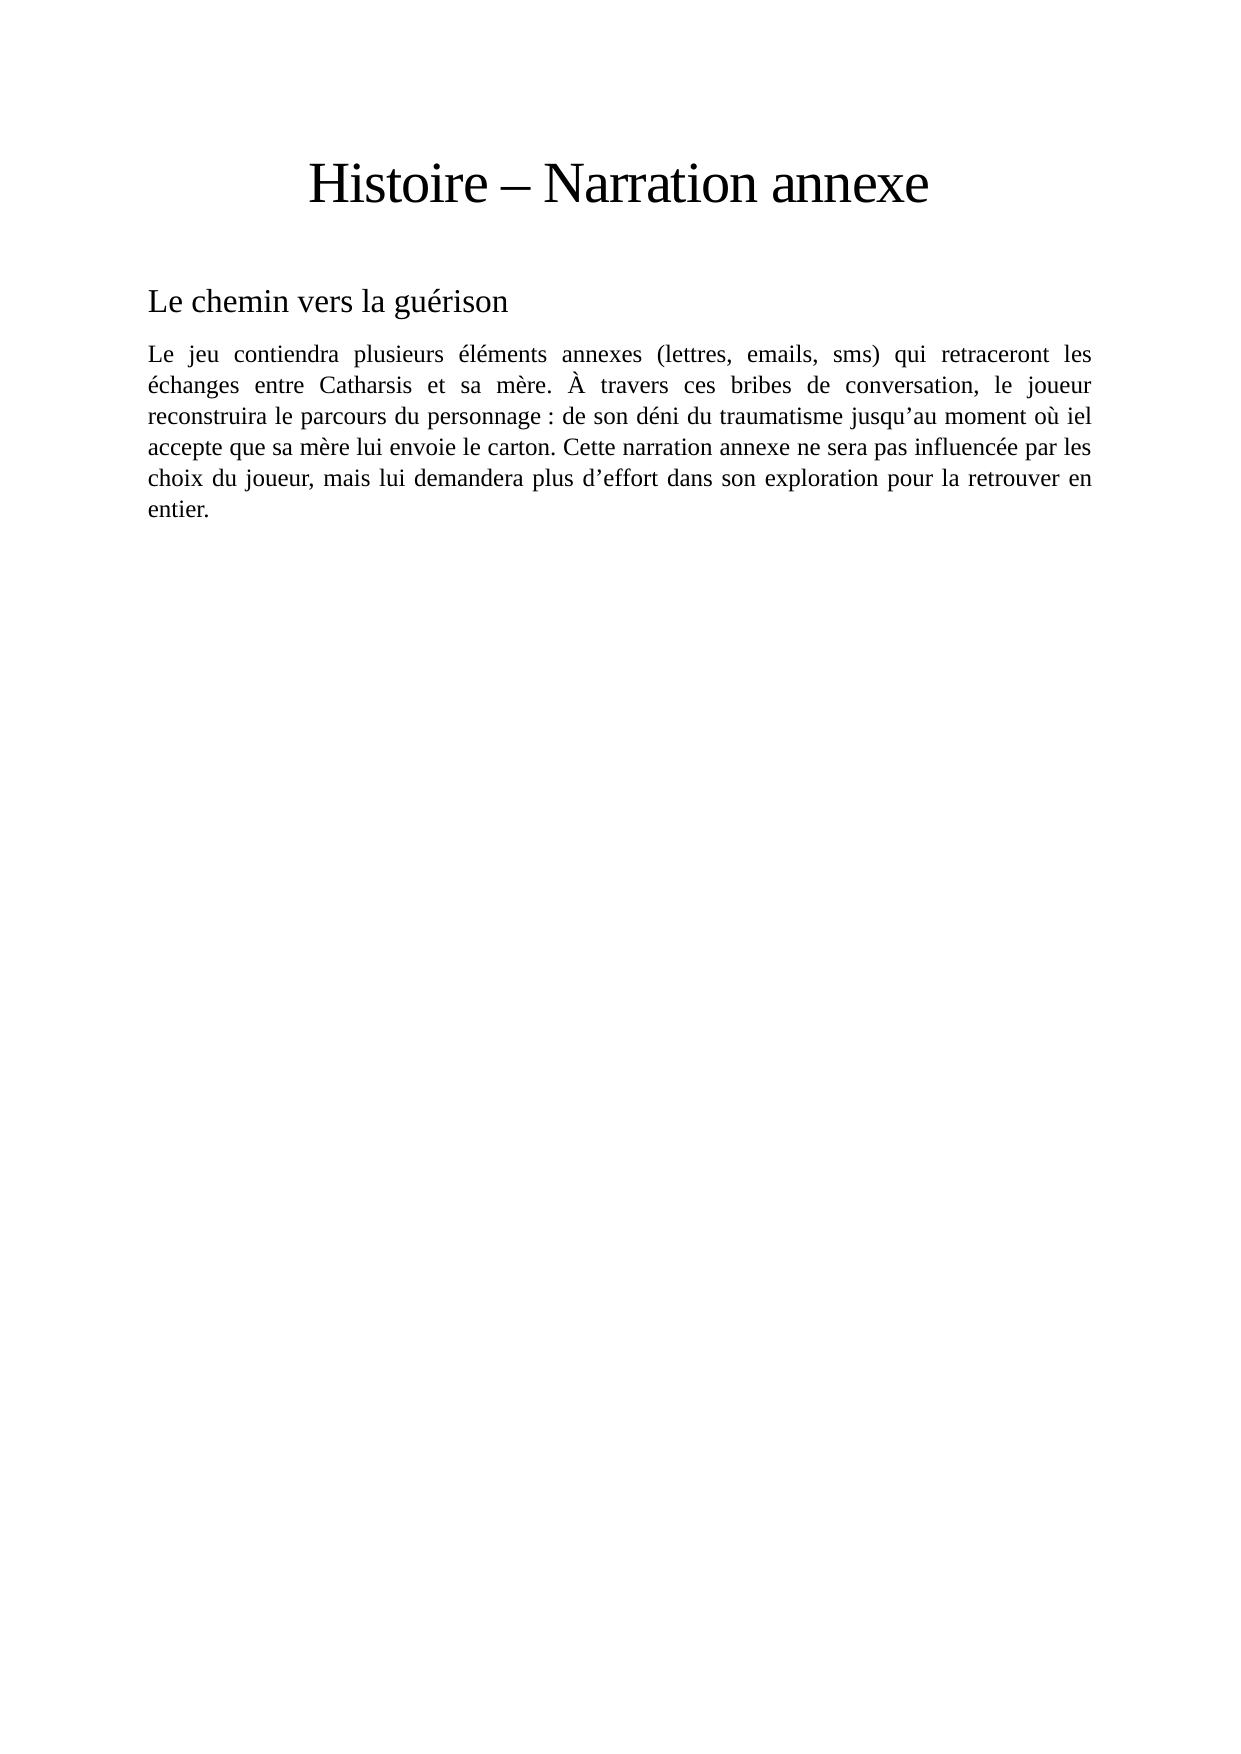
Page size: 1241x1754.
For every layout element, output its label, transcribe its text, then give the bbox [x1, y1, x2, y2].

text Le jeu contiendra plusieurs éléments annexes (lettres, emails, sms) qui retraceront les échanges entre Catharsis et sa mère. À travers ces bribes de conversation, le joueur reconstruira le parcours du personnage : de son déni du traumatisme jusqu’au moment où iel accepte que sa mère lui envoie le carton. Cette narration annexe ne sera pas influencée par les choix du joueur, mais lui demandera plus d’effort dans son exploration pour la retrouver en entier. [148, 339, 1093, 523]
text Le chemin vers la guérison [148, 281, 1093, 319]
title Histoire – Narration annexe [148, 148, 1093, 215]
